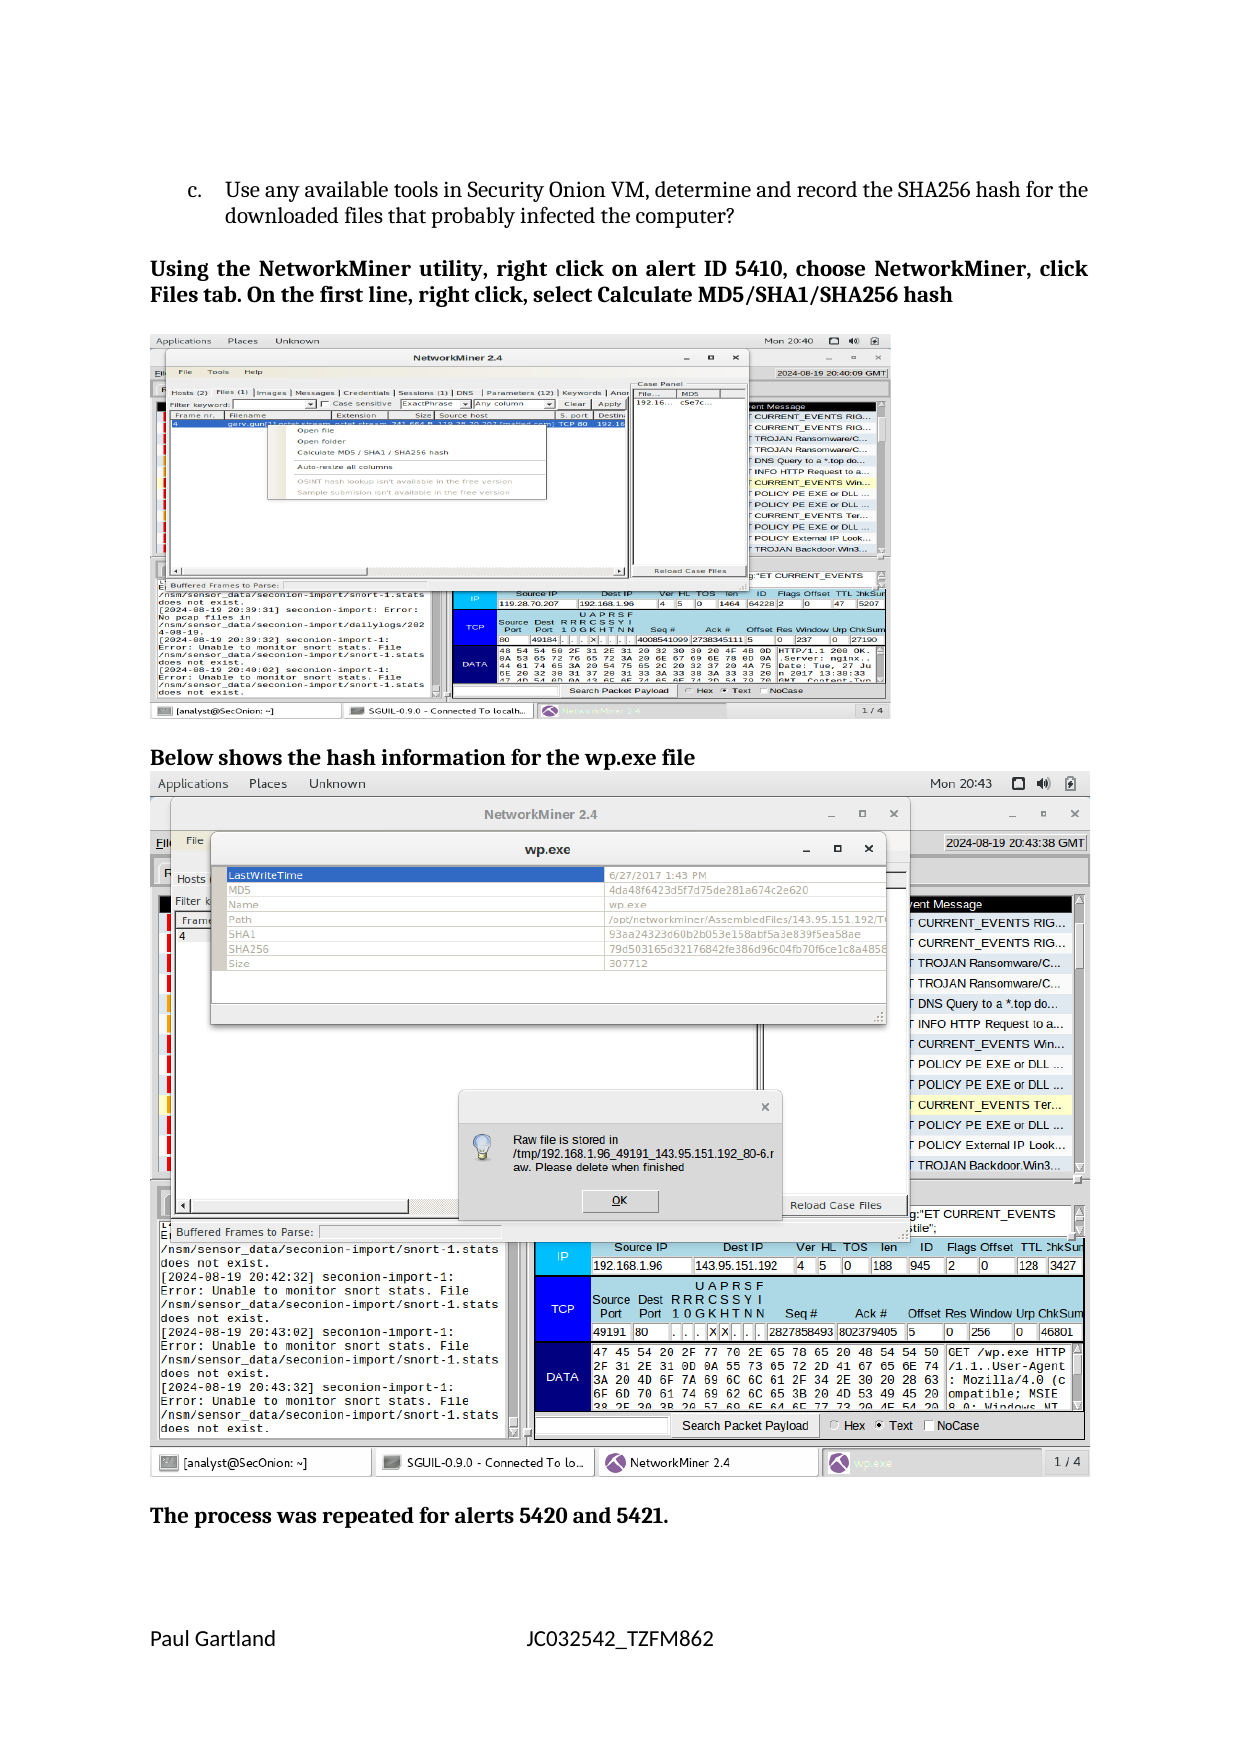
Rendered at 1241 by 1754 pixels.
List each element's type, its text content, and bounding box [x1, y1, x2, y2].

text Using the NetworkMiner utility, right click on alert ID 5410, choose NetworkMiner, click Files tab. On the first line, right click, select Calculate MD5/SHA1/SHA256 hash [150, 255, 1090, 308]
picture [150, 334, 891, 719]
text Below shows the hash information for the wp.exe file [150, 745, 1090, 771]
list Use any available tools in Security Onion VM, determine and record the SHA256 hash for the downloaded files that probably infected the computer? [187, 176, 1090, 229]
picture [150, 771, 1091, 1477]
text The process was repeated for alerts 5420 and 5421. [150, 1503, 1090, 1529]
